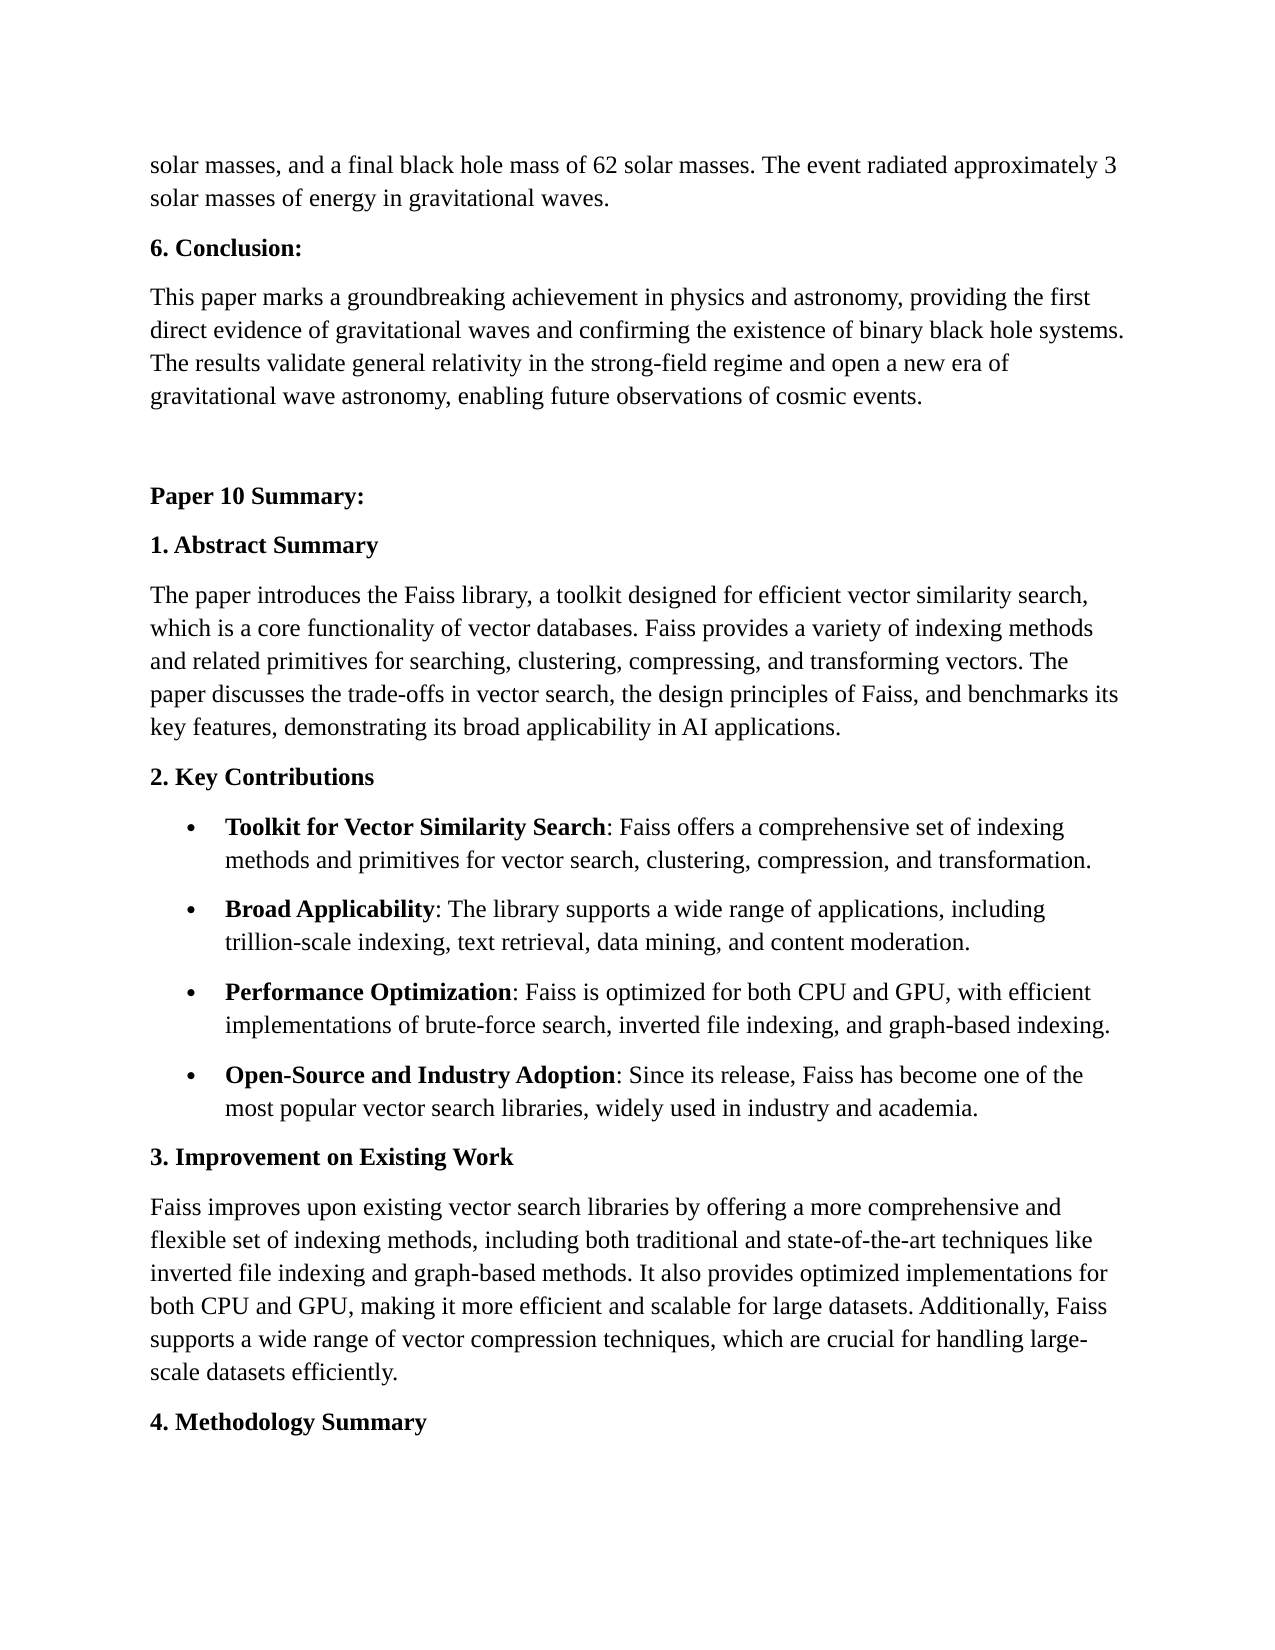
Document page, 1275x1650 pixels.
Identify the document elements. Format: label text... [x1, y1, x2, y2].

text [150, 150, 1125, 212]
list Performance Optimization: Faiss is optimized for both CPU and GPU, with efficient implementations of brute-force search, inverted file indexing, and graph-based indexing. [187, 977, 1125, 1039]
text 1. Abstract Summary [150, 531, 1125, 559]
text 3. Improvement on Existing Work [150, 1142, 1125, 1171]
text 6. Conclusion: [150, 233, 1125, 261]
list Broad Applicability: The library supports a wide range of applications, including trillion-scale indexing, text retrieval, data mining, and content moderation. [187, 894, 1125, 956]
text The paper introduces the Faiss library, a toolkit designed for efficient vector similarity search, which is a core functionality of vector databases. Faiss provides a variety of indexing methods and related primitives for searching, clustering, compressing, and transforming vectors. The paper discusses the trade-offs in vector search, the design principles of Faiss, and benchmarks its key features, demonstrating its broad applicability in AI applications. [150, 580, 1125, 741]
text Paper 10 Summary: [150, 481, 1125, 509]
text Faiss improves upon existing vector search libraries by offering a more comprehensive and flexible set of indexing methods, including both traditional and state-of-the-art techniques like inverted file indexing and graph-based methods. It also provides optimized implementations for both CPU and GPU, making it more efficient and scalable for large datasets. Additionally, Faiss supports a wide range of vector compression techniques, which are crucial for handling large-scale datasets efficiently. [150, 1192, 1125, 1386]
list Toolkit for Vector Similarity Search: Faiss offers a comprehensive set of indexing methods and primitives for vector search, clustering, compression, and transformation. [187, 812, 1125, 873]
text This paper marks a groundbreaking achievement in physics and astronomy, providing the first direct evidence of gravitational waves and confirming the existence of binary black hole systems. The results validate general relativity in the strong-field regime and open a new era of gravitational wave astronomy, enabling future observations of cosmic events. [150, 282, 1125, 410]
text 4. Methodology Summary [150, 1407, 1125, 1436]
list Open-Source and Industry Adoption: Since its release, Faiss has become one of the most popular vector search libraries, widely used in industry and academia. [187, 1060, 1125, 1122]
text 2. Key Contributions [150, 762, 1125, 791]
